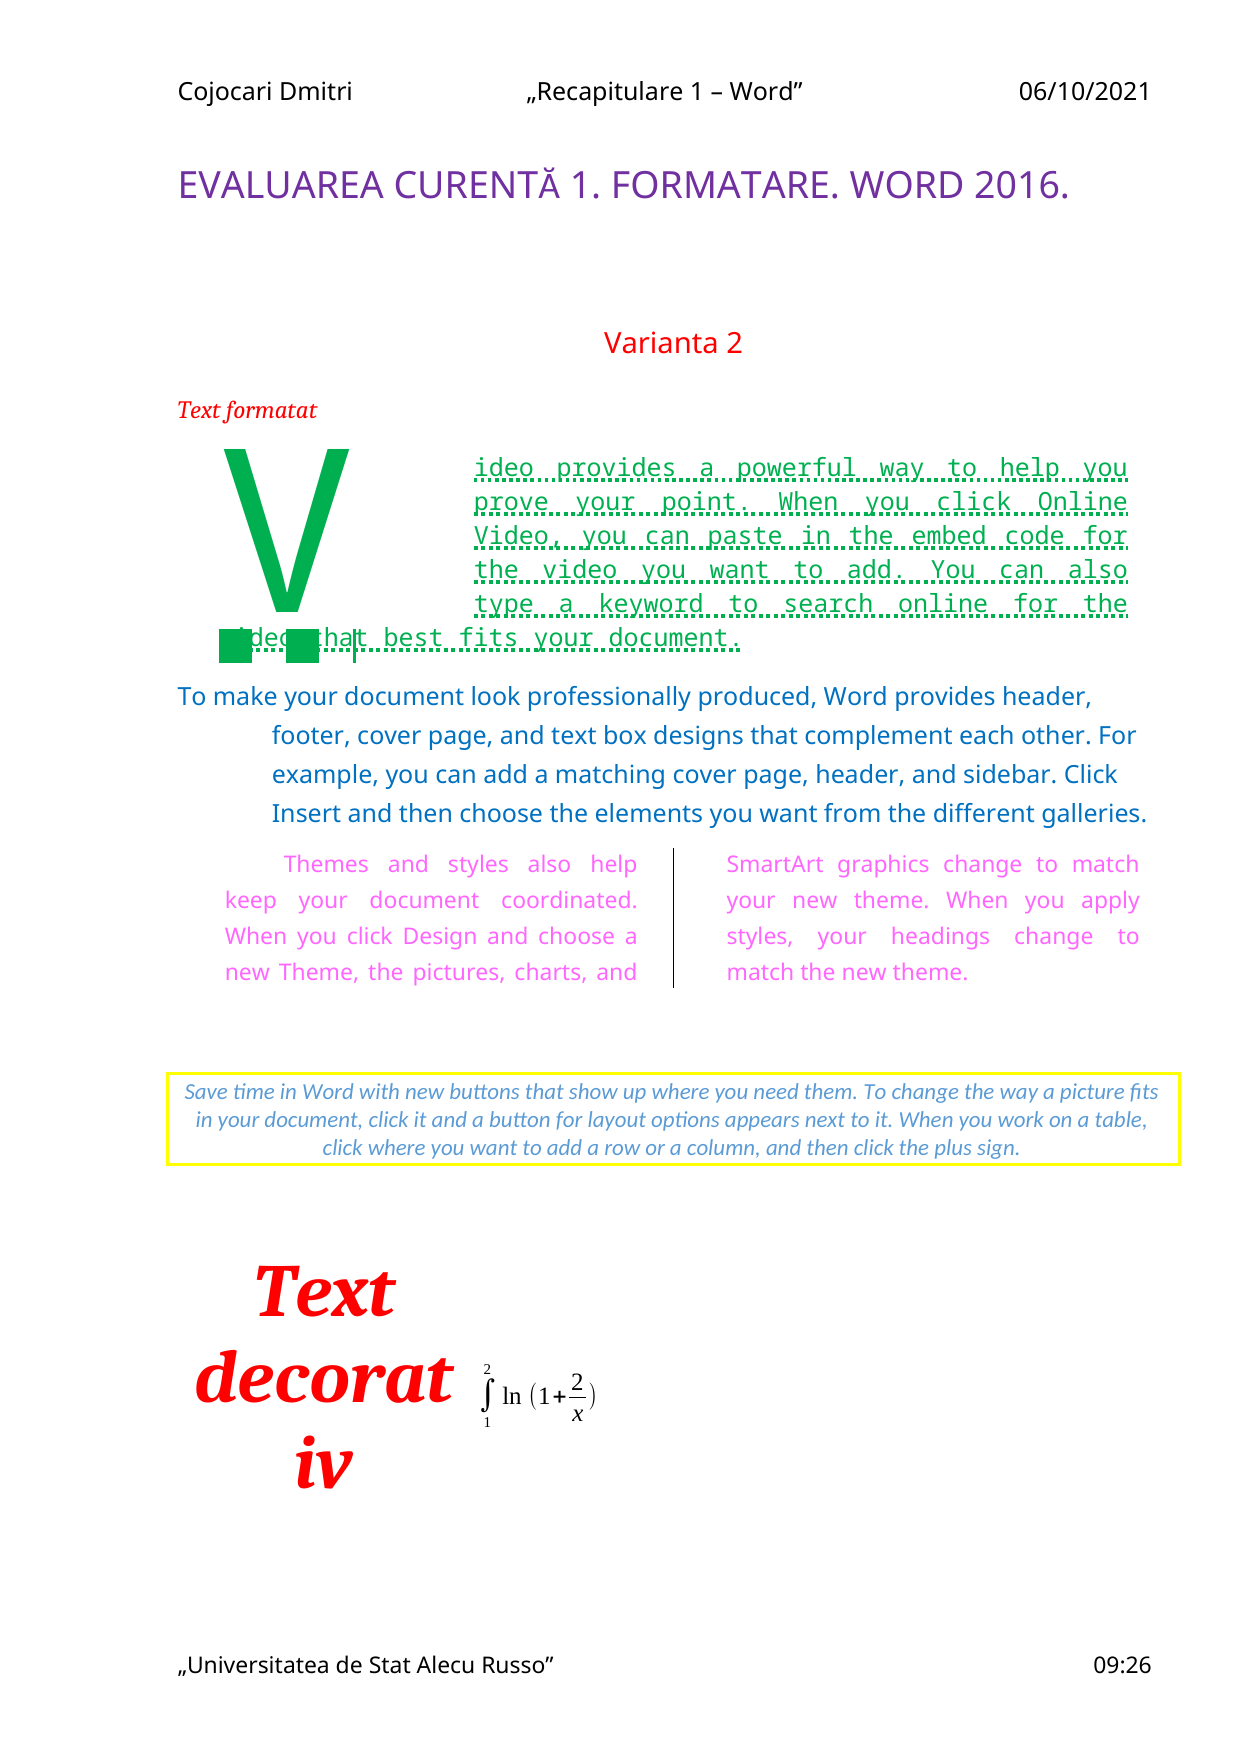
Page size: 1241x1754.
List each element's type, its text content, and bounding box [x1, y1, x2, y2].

text Themes and styles also help keep your document coordinated. When you click Design and choose a new Theme, the pictures, charts, and SmartArt graphics change to match your new theme. When you apply styles, your headings change to match the new theme. [726, 848, 1140, 987]
text To make your document look professionally produced, Word provides header, footer, cover page, and text box designs that complement each other. For example, you can add a matching cover page, header, and sidebar. Click Insert and then choose the elements you want from the different galleries. [177, 679, 1169, 830]
text Varianta 2 [177, 322, 1169, 362]
text Save time in Word with new buttons that show up where you need them. To change the way a picture fits in your document, click it and a button for layout options appears next to it. When you work on a table, click where you want to add a row or a column, and then click the plus sign. [169, 1075, 1178, 1163]
text ideo provides a powerful way to help you prove your point. When you click Online Video, you can paste in the embed code for the video you want to add. You can also type a keyword to search online for the video that best fits your document. [218, 449, 1128, 654]
subtitle Text formatat [177, 396, 1169, 424]
subtitle Evaluarea curentă 1. Formatare. Word 2016. [177, 158, 1169, 209]
text Themes and styles also help keep your document coordinated. When you click Design and choose a new Theme, the pictures, charts, and SmartArt graphics change to match your new theme. When you apply styles, your headings change to match the new theme. [224, 848, 638, 987]
